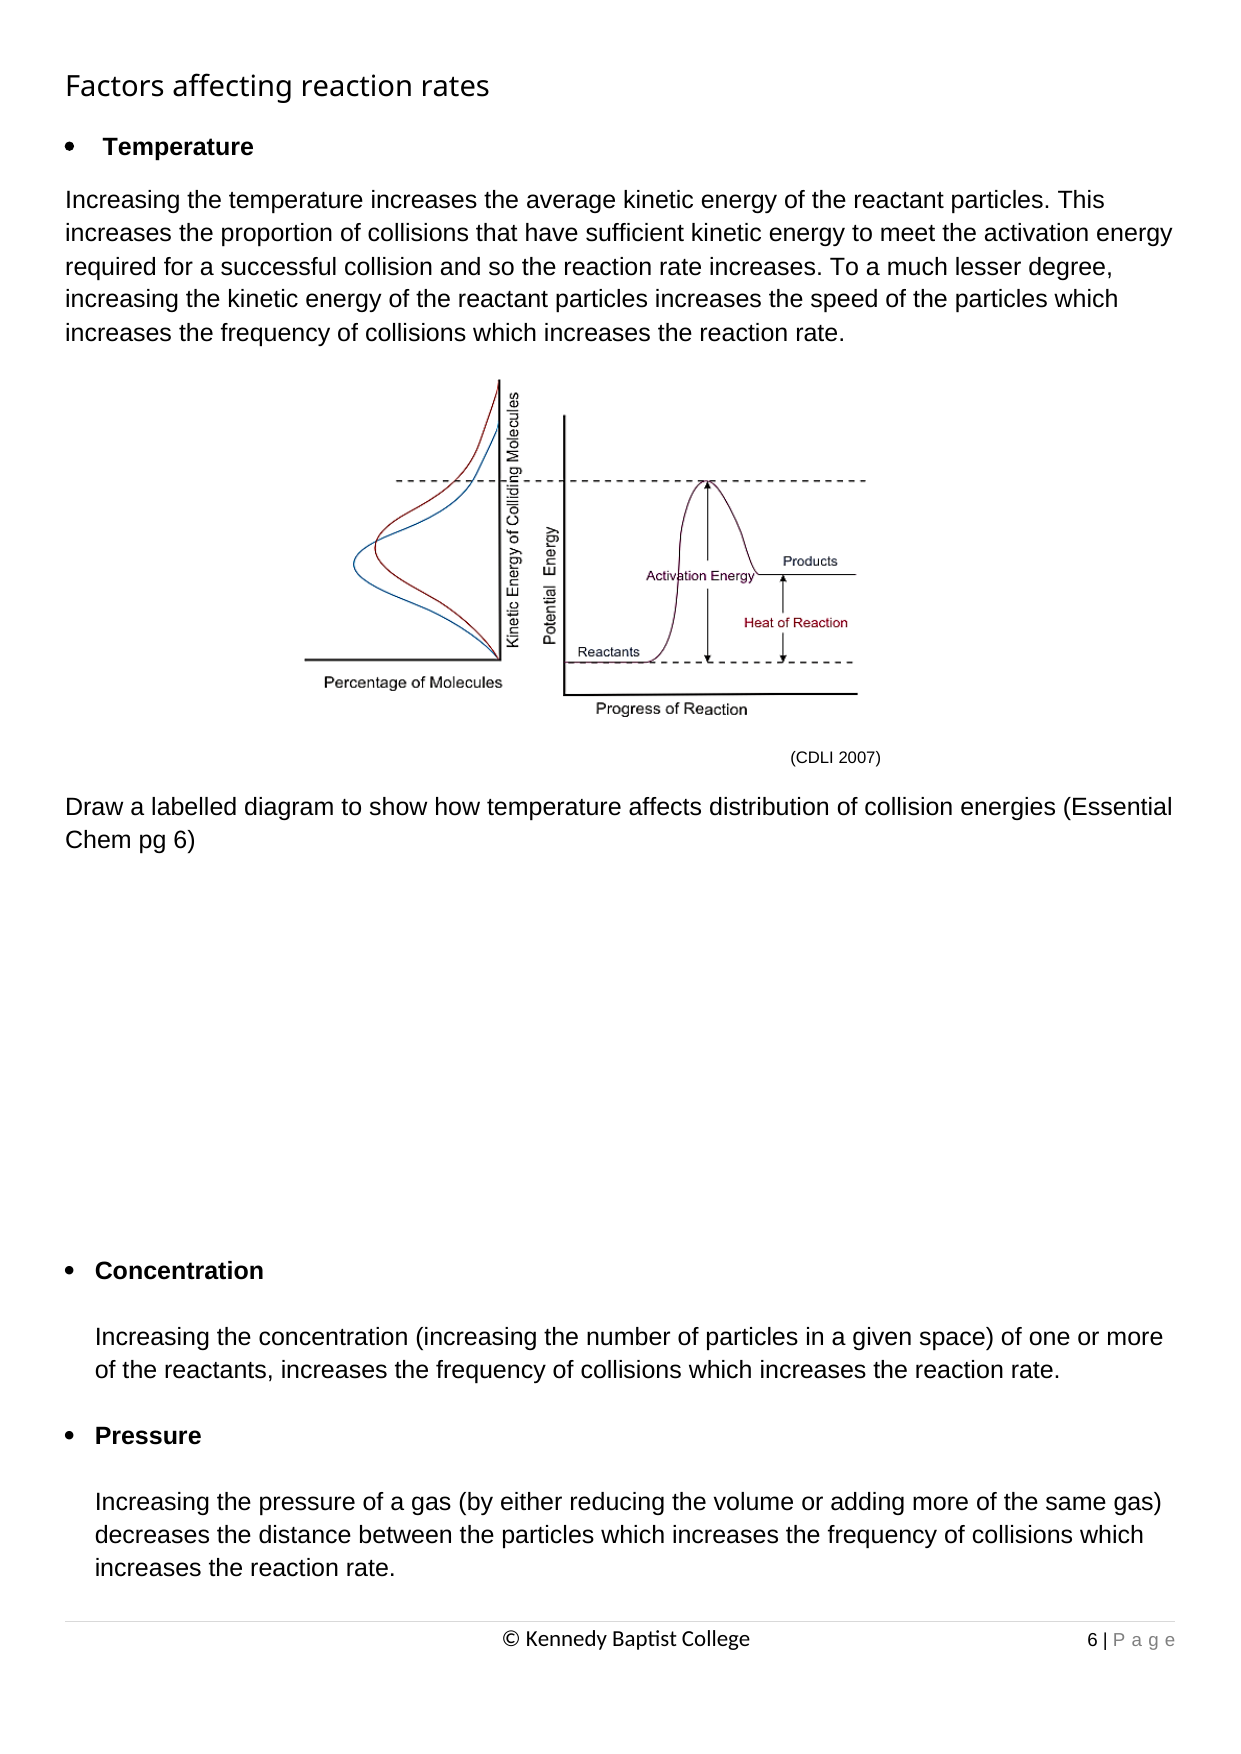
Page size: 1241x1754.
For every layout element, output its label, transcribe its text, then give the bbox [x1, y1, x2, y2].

list Concentration [65, 1256, 1175, 1284]
picture [304, 379, 866, 718]
list Increasing the pressure of a gas (by either reducing the volume or adding more of the same gas) decreases the distance between the particles which increases the frequency of collisions which increases the reaction rate. [94, 1487, 1175, 1582]
text Increasing the temperature increases the average kinetic energy of the reactant particles. This increases the proportion of collisions that have sufficient kinetic energy to meet the activation energy required for a successful collision and so the reaction rate increases. To a much lesser degree, increasing the kinetic energy of the reactant particles increases the speed of the particles which increases the frequency of collisions which increases the reaction rate. [65, 185, 1175, 346]
list Pressure [65, 1421, 1175, 1450]
list Increasing the concentration (increasing the number of particles in a given space) of one or more of the reactants, increases the frequency of collisions which increases the reaction rate. [94, 1322, 1175, 1383]
text Factors affecting reaction rates [65, 65, 1175, 105]
text Draw a labelled diagram to show how temperature affects distribution of collision energies (Essential Chem pg 6) [65, 792, 1175, 853]
list Temperature [65, 131, 1175, 160]
